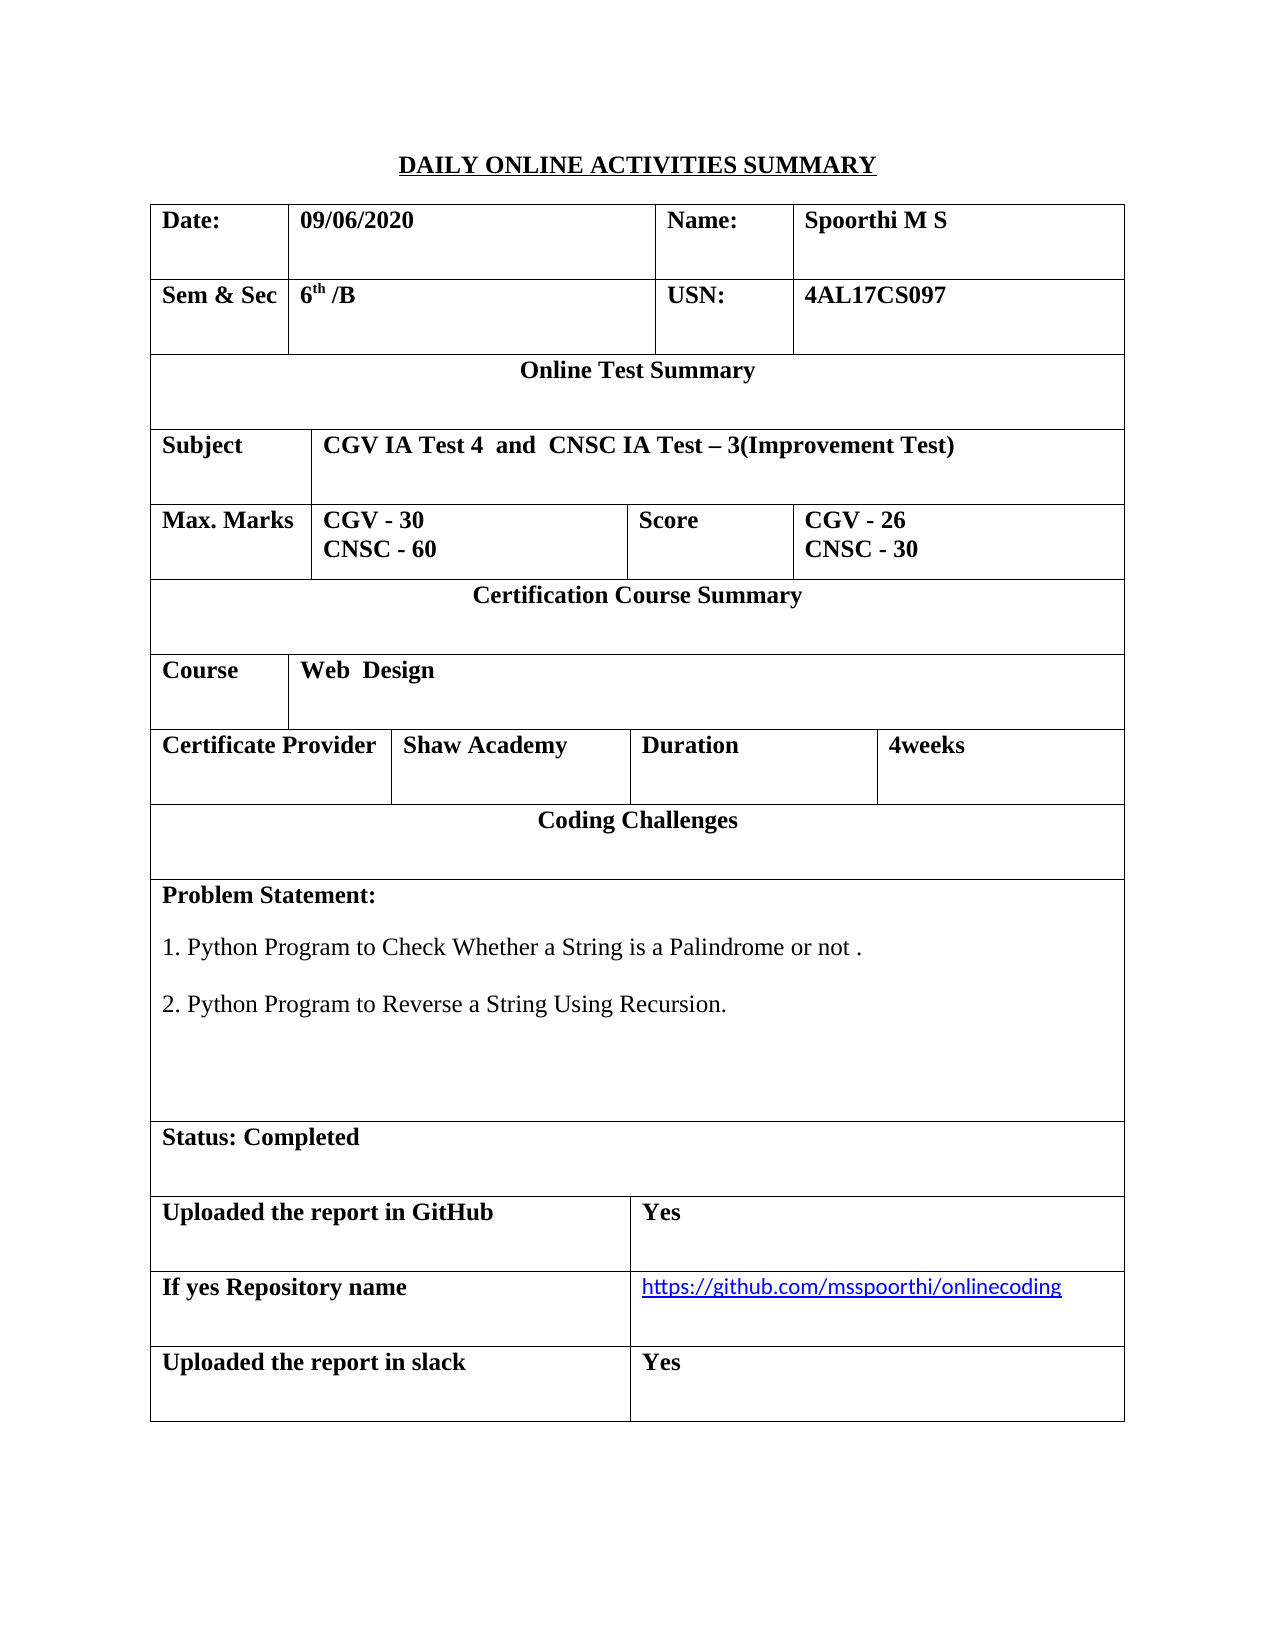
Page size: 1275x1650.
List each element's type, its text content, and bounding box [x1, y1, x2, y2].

table_cell Yes [631, 1347, 1124, 1421]
table_cell Course [151, 655, 288, 729]
table_cell Uploaded the report in slack [151, 1347, 630, 1421]
table_header Spoorthi M S [794, 205, 1124, 279]
table_cell CGV - 30 CNSC - 60 [312, 505, 627, 579]
table_cell Score [628, 505, 793, 579]
table_cell Max. Marks [151, 505, 311, 579]
table_cell Status: Completed [151, 1122, 1124, 1196]
table_cell https://github.com/msspoorthi/onlinecoding [631, 1272, 1124, 1346]
table_cell CGV - 26 CNSC - 30 [794, 505, 1124, 579]
table_cell Online Test Summary [151, 355, 1124, 429]
table_cell Web Design [289, 655, 1124, 729]
table_cell CGV IA Test 4 and CNSC IA Test – 3(Improvement Test) [312, 430, 1124, 504]
text DAILY ONLINE ACTIVITIES SUMMARY [150, 150, 1125, 179]
table_header 09/06/2020 [289, 205, 655, 279]
table_cell Subject [151, 430, 311, 504]
table_cell Sem & Sec [151, 280, 288, 354]
table_cell Certificate Provider [151, 730, 391, 804]
table_cell Shaw Academy [392, 730, 630, 804]
table_cell Certification Course Summary [151, 580, 1124, 654]
table_header Name: [656, 205, 793, 279]
table_cell 6th /B [289, 280, 655, 354]
table_cell 4weeks [878, 730, 1124, 804]
table_cell 4AL17CS097 [794, 280, 1124, 354]
table_cell Problem Statement: Python Program to Check Whether a String is a Palindrome or not . Python Program to Reverse a String Using Recursion. [151, 880, 1124, 1121]
table_cell Yes [631, 1197, 1124, 1271]
table_cell Coding Challenges [151, 805, 1124, 879]
table_header Date: [151, 205, 288, 279]
table_cell If yes Repository name [151, 1272, 630, 1346]
table_cell Uploaded the report in GitHub [151, 1197, 630, 1271]
table_cell Duration [631, 730, 877, 804]
table_cell USN: [656, 280, 793, 354]
